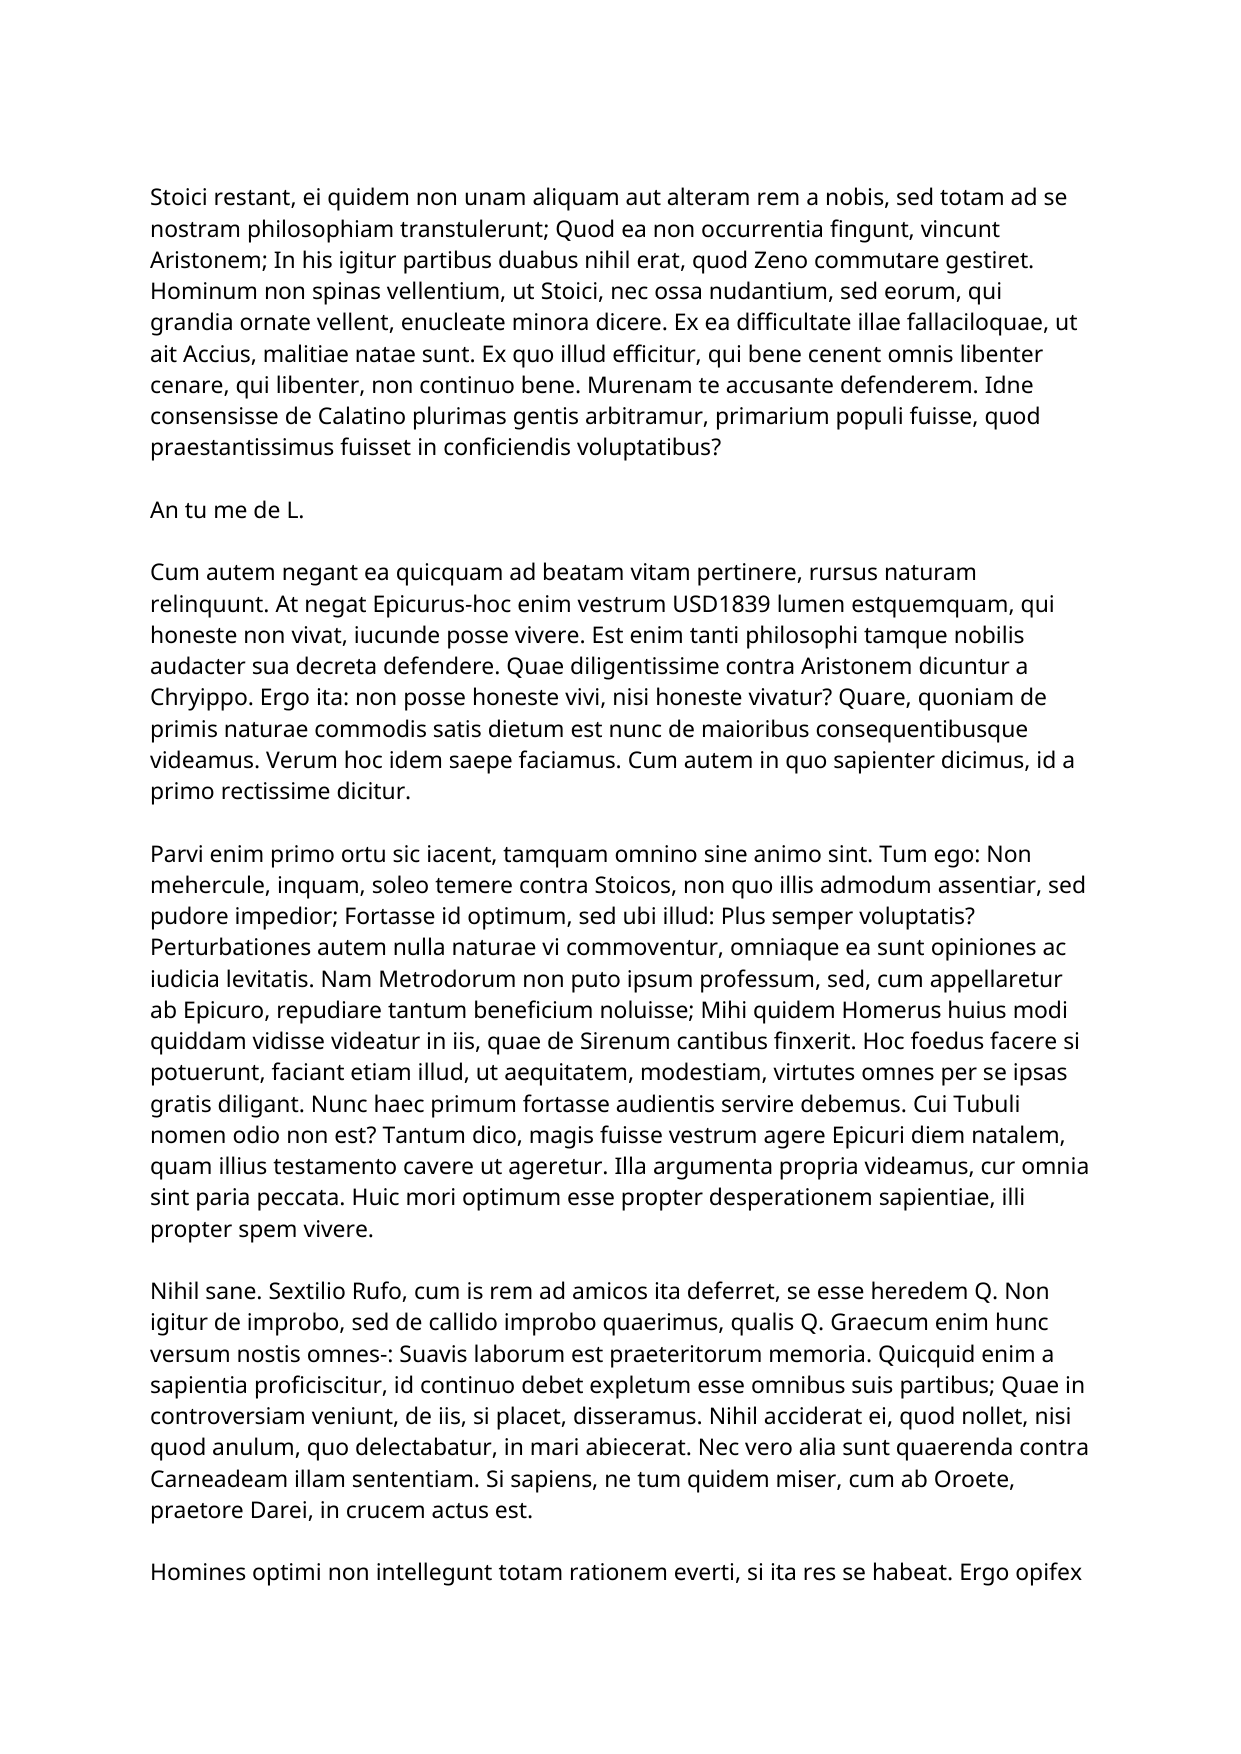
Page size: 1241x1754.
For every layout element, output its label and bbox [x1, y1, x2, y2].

text [150, 150, 1090, 1587]
